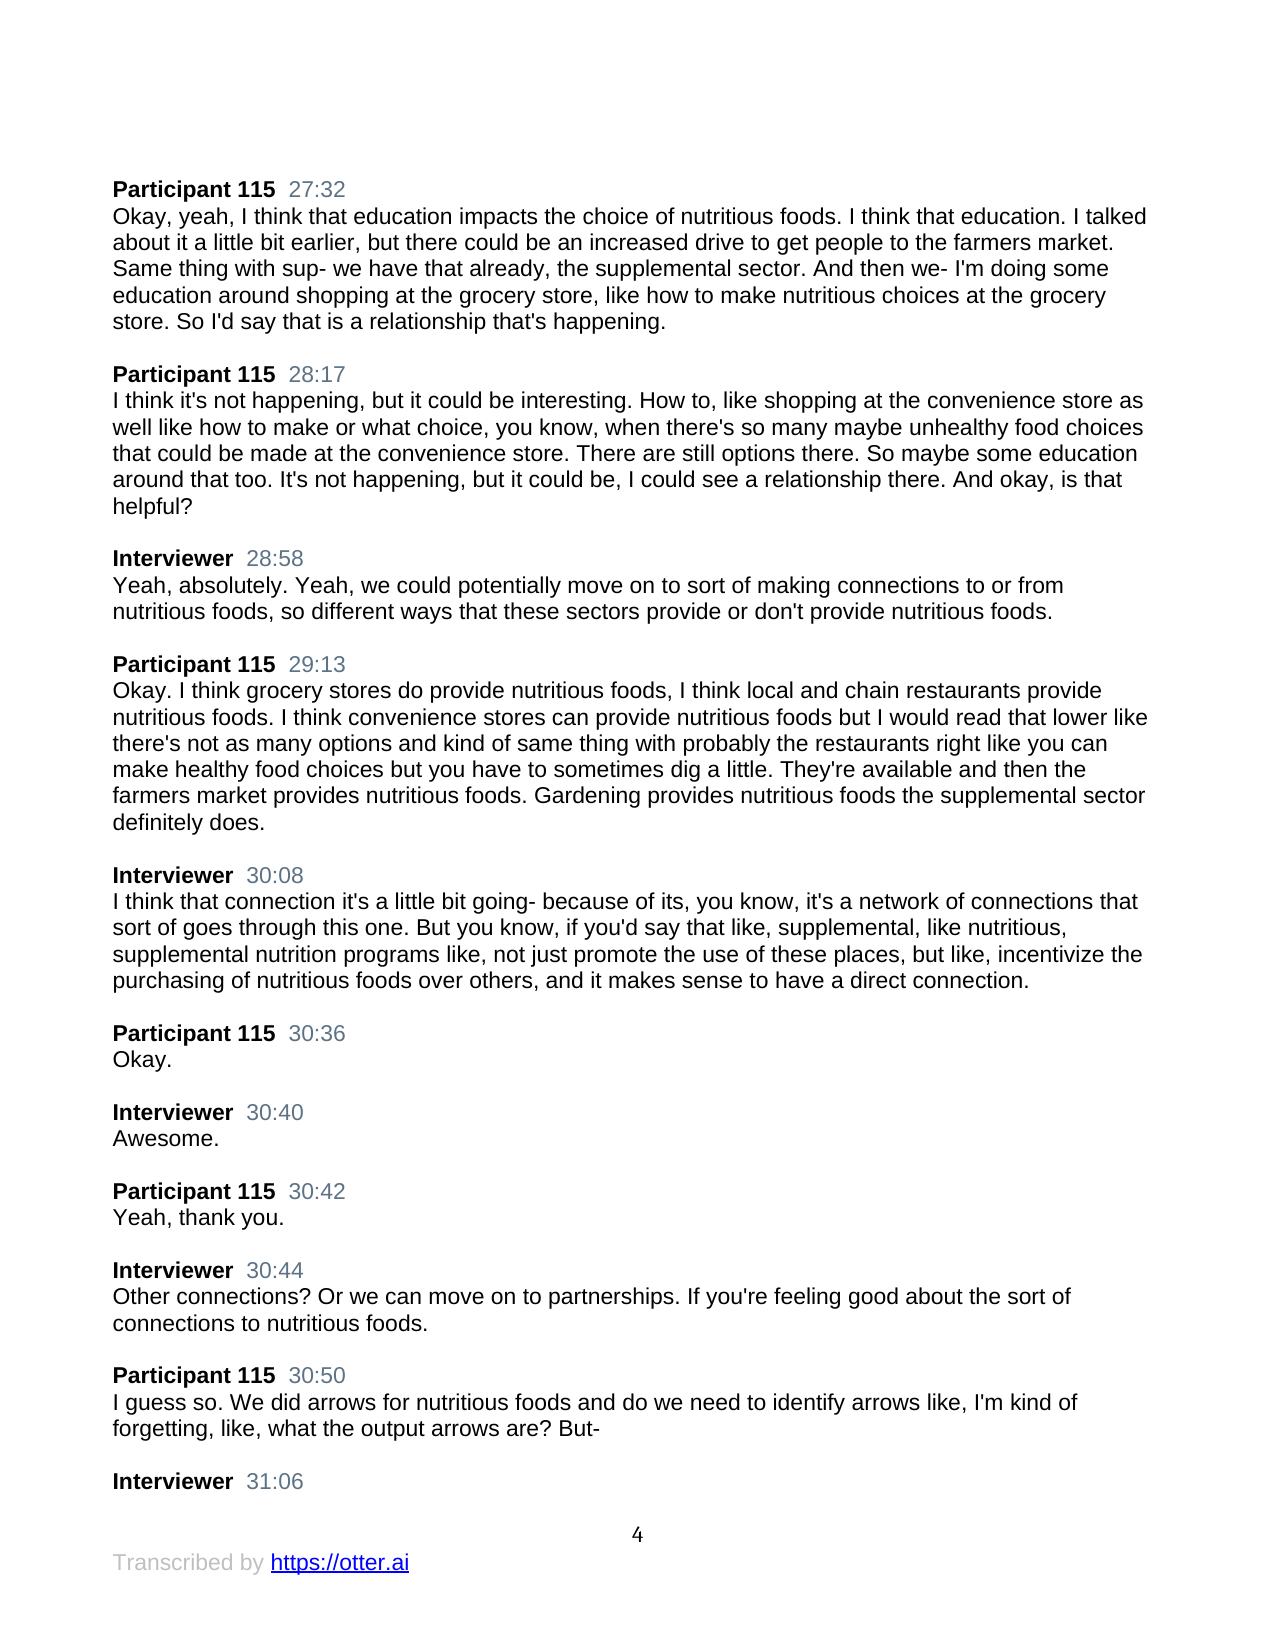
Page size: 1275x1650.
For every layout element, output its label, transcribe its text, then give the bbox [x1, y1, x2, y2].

text Okay, yeah, I think that education impacts the choice of nutritious foods. I think that education. I talked about it a little bit earlier, but there could be an increased drive to get people to the farmers market. Same thing with sup- we have that already, the supplemental sector. And then we- I'm doing some education around shopping at the grocery store, like how to make nutritious choices at the grocery store. So I'd say that is a relationship that's happening. [112, 203, 1162, 334]
text Other connections? Or we can move on to partnerships. If you're feeling good about the sort of connections to nutritious foods. [112, 1283, 1162, 1336]
text Interviewer 30:44 [112, 1257, 1162, 1283]
text I think it's not happening, but it could be interesting. How to, like shopping at the convenience store as well like how to make or what choice, you know, when there's so many maybe unhealthy food choices that could be made at the convenience store. There are still options there. So maybe some education around that too. It's not happening, but it could be, I could see a relationship there. And okay, is that helpful? [112, 387, 1162, 519]
text Participant 115 30:36 [112, 1020, 1162, 1046]
text Yeah, absolutely. Yeah, we could potentially move on to sort of making connections to or from nutritious foods, so different ways that these sectors provide or don't provide nutritious foods. [112, 572, 1162, 624]
text Okay. I think grocery stores do provide nutritious foods, I think local and chain restaurants provide nutritious foods. I think convenience stores can provide nutritious foods but I would read that lower like there's not as many options and kind of same thing with probably the restaurants right like you can make healthy food choices but you have to sometimes dig a little. They're available and then the farmers market provides nutritious foods. Gardening provides nutritious foods the supplemental sector definitely does. [112, 677, 1162, 835]
text Interviewer 31:06 [112, 1468, 1162, 1494]
text Interviewer 28:58 [112, 545, 1162, 572]
text Participant 115 30:50 [112, 1362, 1162, 1389]
text Participant 115 28:17 [112, 361, 1162, 387]
text Participant 115 27:32 [112, 176, 1162, 203]
text Interviewer 30:40 [112, 1099, 1162, 1125]
text Awesome. [112, 1125, 1162, 1151]
text Okay. [112, 1046, 1162, 1072]
text Participant 115 30:42 [112, 1178, 1162, 1204]
text Interviewer 30:08 [112, 862, 1162, 888]
text Participant 115 29:13 [112, 651, 1162, 677]
text I think that connection it's a little bit going- because of its, you know, it's a network of connections that sort of goes through this one. But you know, if you'd say that like, supplemental, like nutritious, supplemental nutrition programs like, not just promote the use of these places, but like, incentivize the purchasing of nutritious foods over others, and it makes sense to have a direct connection. [112, 888, 1162, 993]
text Yeah, thank you. [112, 1204, 1162, 1231]
text I guess so. We did arrows for nutritious foods and do we need to identify arrows like, I'm kind of forgetting, like, what the output arrows are? But- [112, 1389, 1162, 1441]
